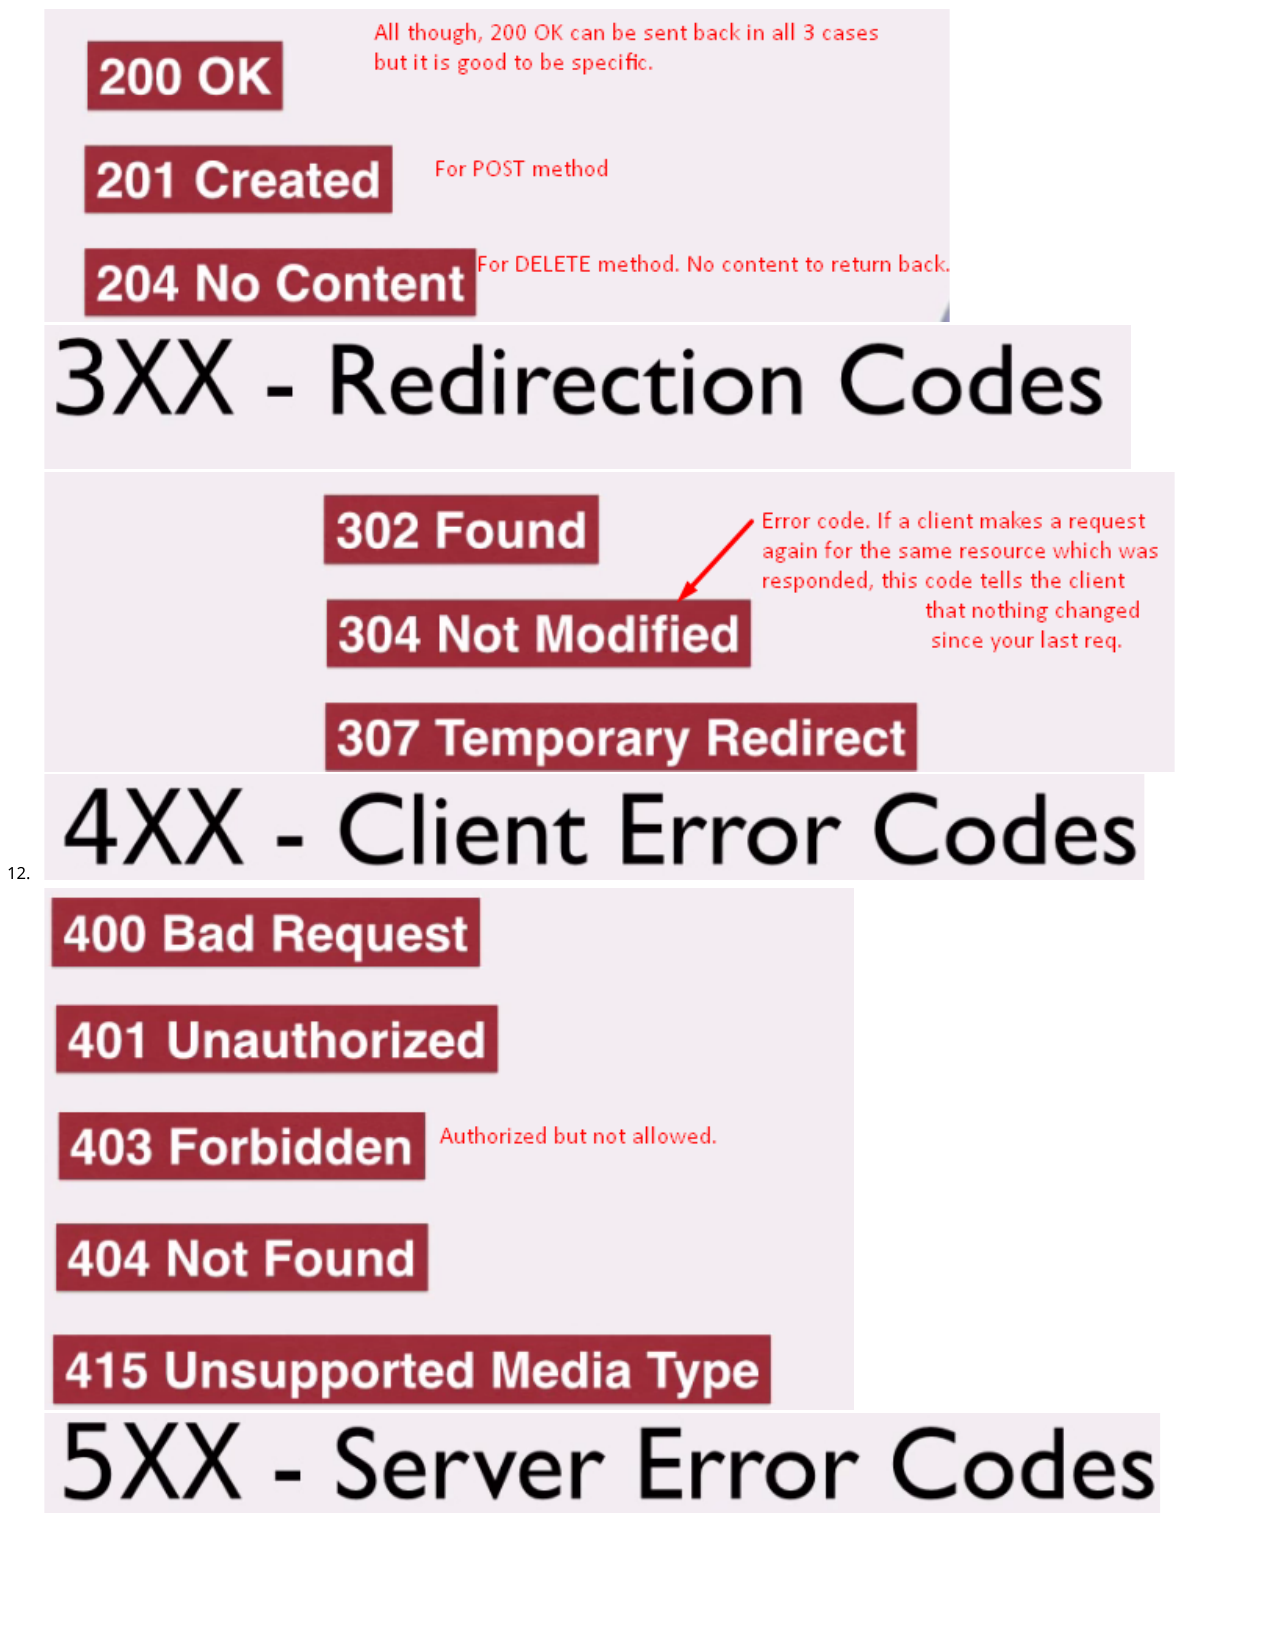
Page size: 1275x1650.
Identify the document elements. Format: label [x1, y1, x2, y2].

picture [44, 9, 950, 322]
picture [44, 1413, 1160, 1513]
picture [44, 472, 1175, 772]
picture [44, 888, 854, 1410]
picture [44, 325, 1131, 469]
picture [44, 774, 1145, 880]
